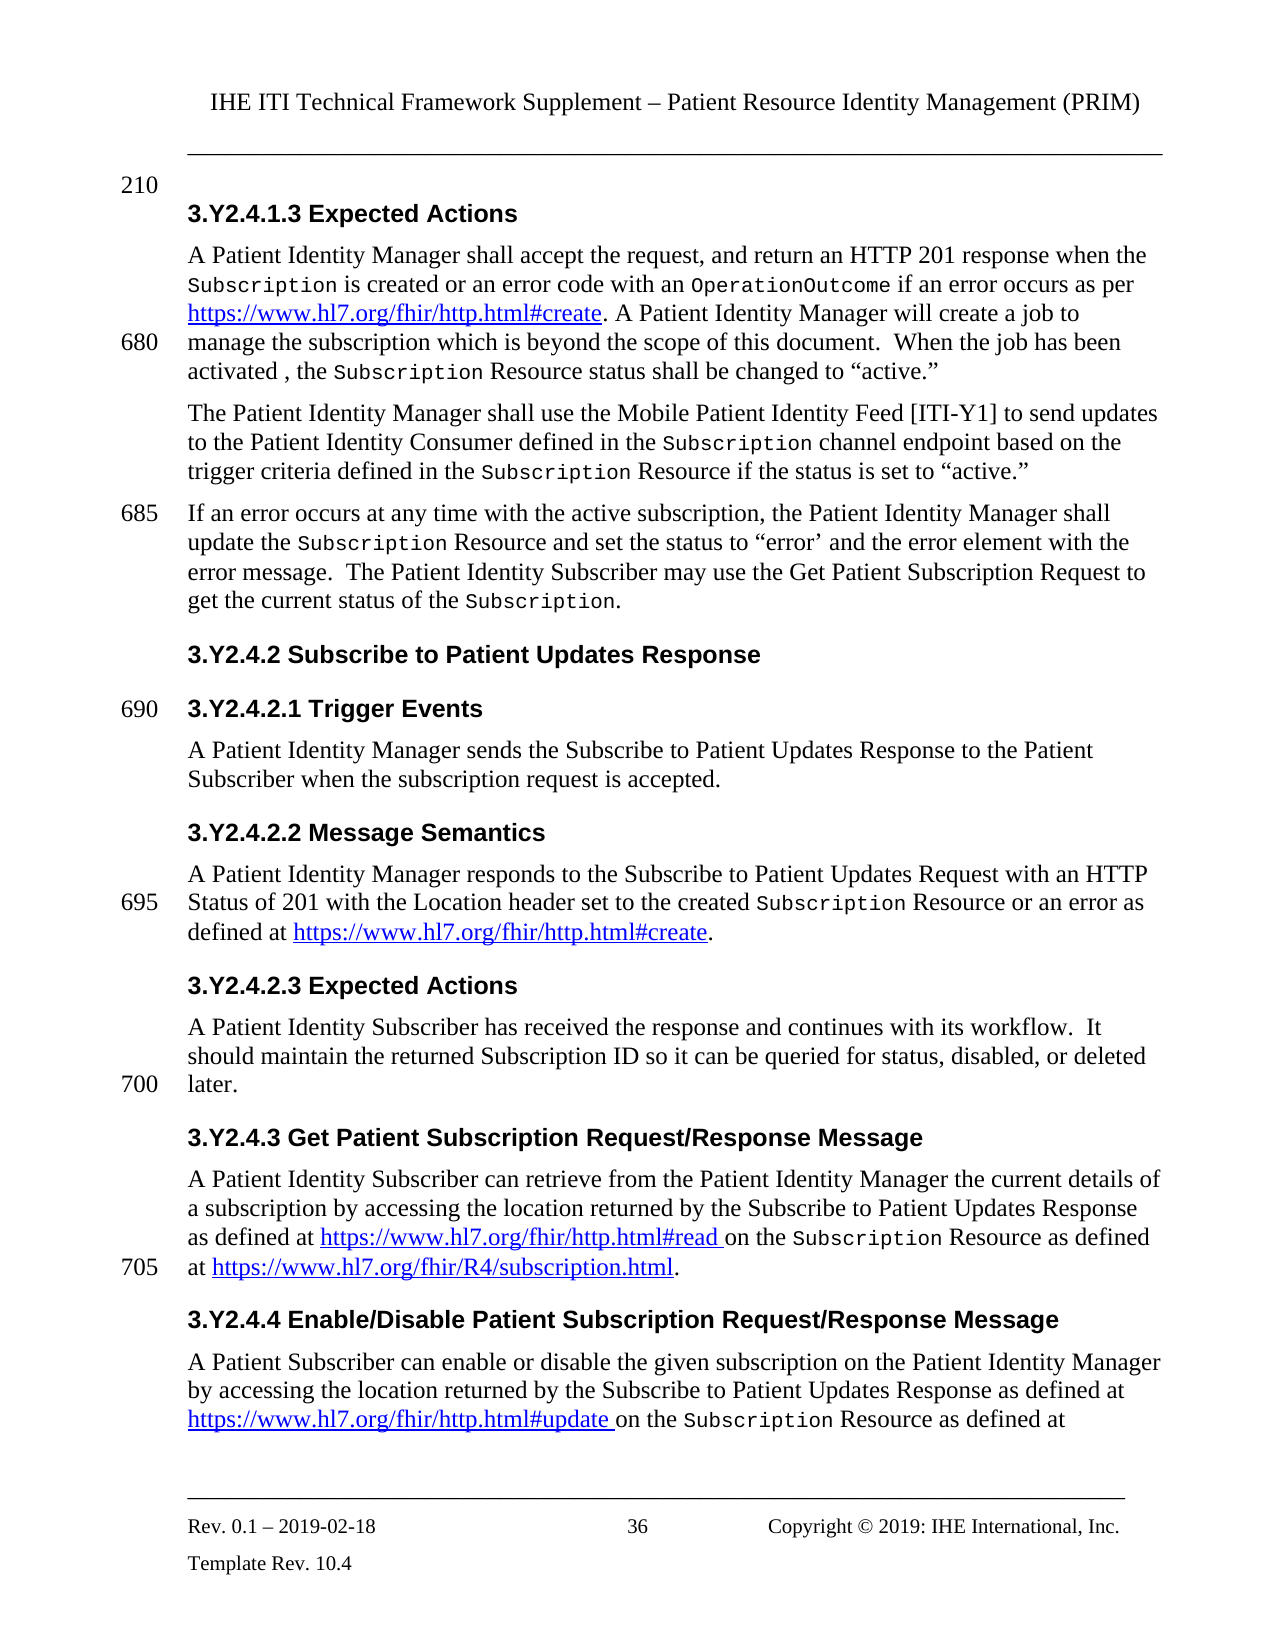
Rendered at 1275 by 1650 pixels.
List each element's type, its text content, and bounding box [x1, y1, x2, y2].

subtitle 3.Y2.4.2.3 Expected Actions [187, 971, 1162, 999]
subtitle 3.Y2.4.2 Subscribe to Patient Updates Response [187, 640, 1162, 669]
text If an error occurs at any time with the active subscription, the Patient Identity Manager shall update the Subscription Resource and set the status to “error’ and the error element with the error message. The Patient Identity Subscriber may use the Get Patient Subscription Request to get the current status of the Subscription. [187, 498, 1162, 615]
text The Patient Identity Manager shall use the Mobile Patient Identity Feed [ITI-Y1] to send updates to the Patient Identity Consumer defined in the Subscription channel endpoint based on the trigger criteria defined in the Subscription Resource if the status is set to “active.” [187, 398, 1162, 486]
subtitle 3.Y2.4.2.2 Message Semantics [187, 817, 1162, 846]
text A Patient Identity Subscriber has received the response and continues with its workflow. It should maintain the returned Subscription ID so it can be queried for status, disabled, or deleted later. [187, 1012, 1162, 1098]
text A Patient Identity Subscriber can retrieve from the Patient Identity Manager the current details of a subscription by accessing the location returned by the Subscribe to Patient Updates Response as defined at https://www.hl7.org/fhir/http.html#read on the Subscription Resource as defined at https://www.hl7.org/fhir/R4/subscription.html. [187, 1164, 1162, 1280]
subtitle 3.Y2.4.4 Enable/Disable Patient Subscription Request/Response Message [187, 1305, 1162, 1334]
subtitle 3.Y2.4.3 Get Patient Subscription Request/Response Message [187, 1123, 1162, 1152]
text A Patient Identity Manager responds to the Subscribe to Patient Updates Request with an HTTP Status of 201 with the Location header set to the created Subscription Resource or an error as defined at https://www.hl7.org/fhir/http.html#create. [187, 859, 1162, 946]
text A Patient Identity Manager shall accept the request, and return an HTTP 201 response when the Subscription is created or an error code with an OperationOutcome if an error occurs as per https://www.hl7.org/fhir/http.html#create. A Patient Identity Manager will create a job to manage the subscription which is beyond the scope of this document. When the job has been activated , the Subscription Resource status shall be changed to “active.” [187, 240, 1162, 385]
subtitle 3.Y2.4.2.1 Trigger Events [187, 694, 1162, 722]
text A Patient Identity Manager sends the Subscribe to Patient Updates Response to the Patient Subscriber when the subscription request is accepted. [187, 735, 1162, 792]
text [187, 1347, 1162, 1434]
subtitle 3.Y2.4.1.3 Expected Actions [187, 199, 1162, 227]
